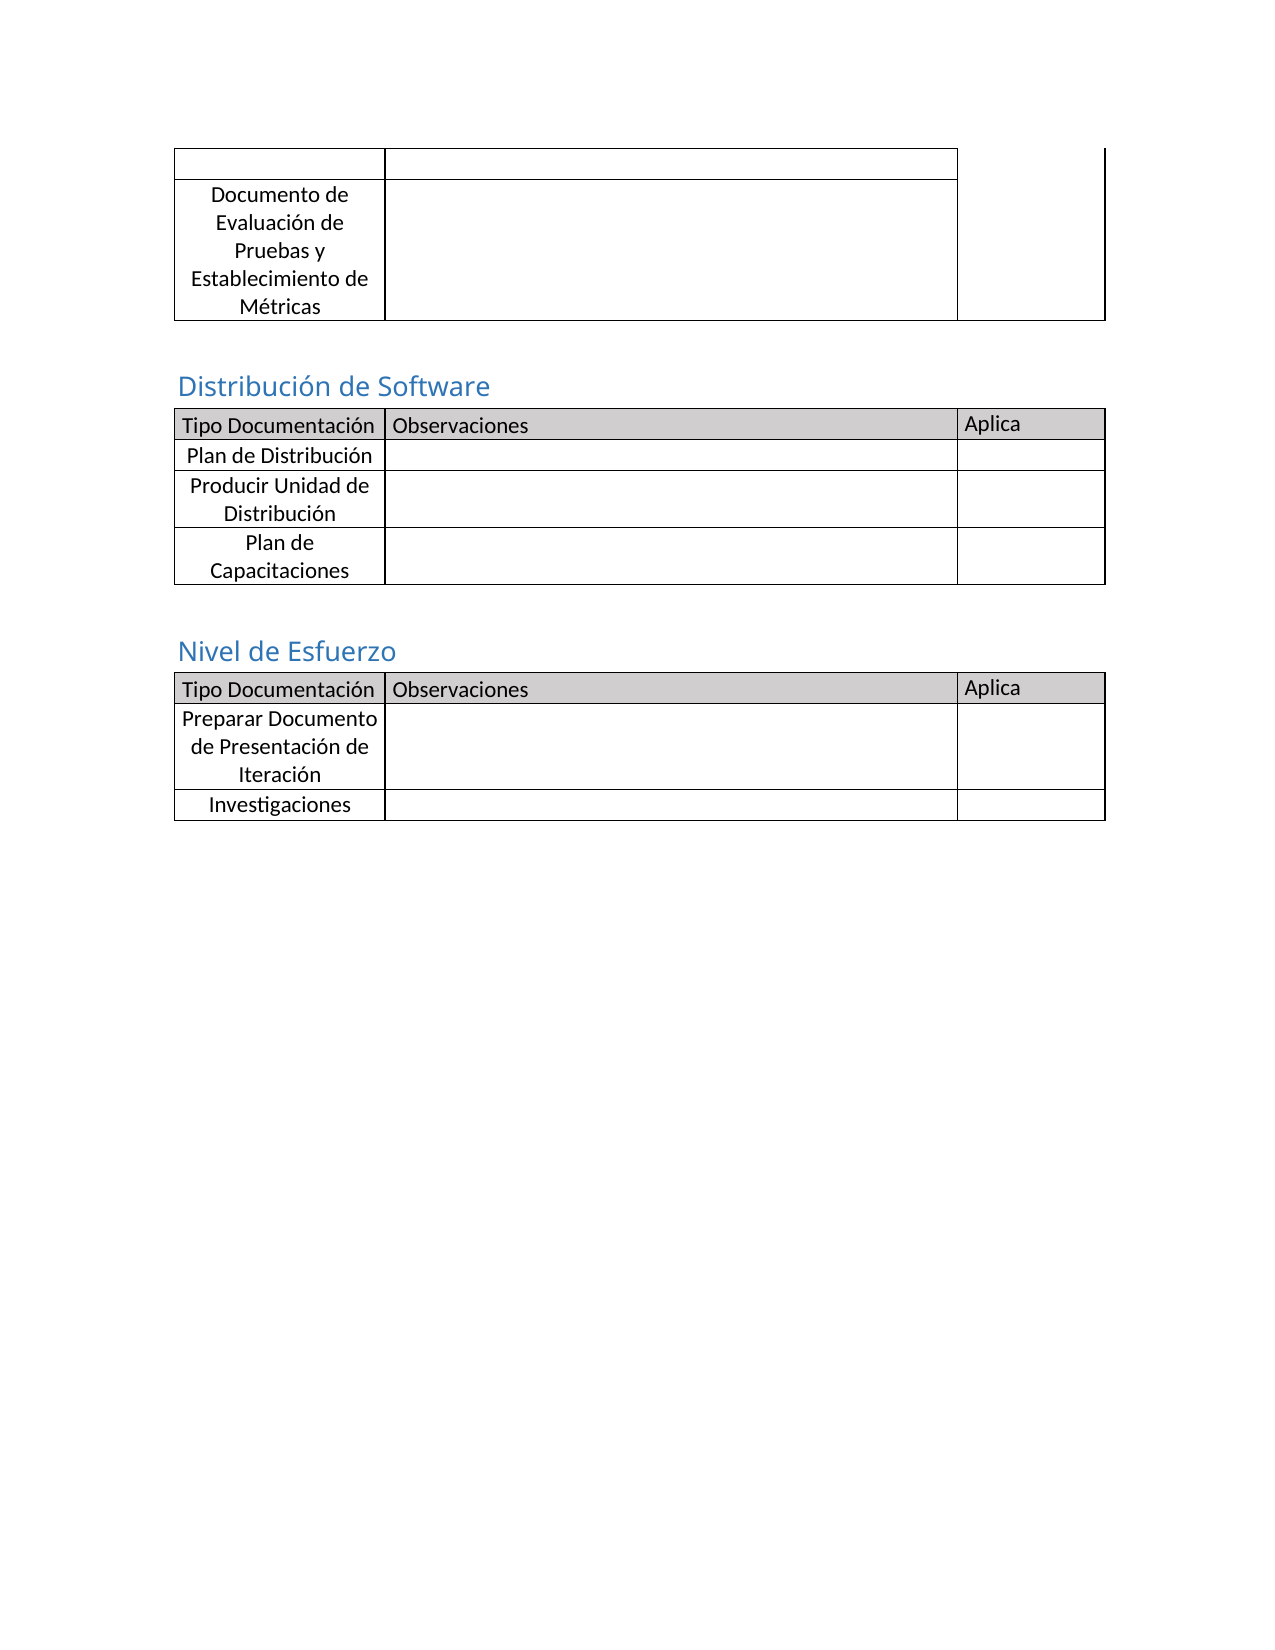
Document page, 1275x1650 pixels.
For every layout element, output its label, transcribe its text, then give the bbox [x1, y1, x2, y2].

table_header Tipo Documentación [175, 409, 384, 439]
table_cell [386, 471, 957, 527]
table_cell [958, 528, 1104, 584]
table_cell [958, 179, 1104, 320]
table_header Aplica [958, 409, 1104, 439]
subtitle Distribución de Software [177, 368, 1098, 405]
table_cell [958, 440, 1104, 470]
table_cell [386, 790, 957, 820]
table_cell [386, 149, 957, 179]
table_cell [386, 180, 957, 320]
table_cell [958, 790, 1104, 820]
table_cell [386, 440, 957, 470]
table_cell Plan de Capacitaciones [175, 528, 384, 584]
table_header Observaciones [386, 673, 957, 703]
table_cell Investigaciones [175, 790, 384, 820]
table_cell Producir Unidad de Distribución [175, 471, 384, 527]
subtitle Nivel de Esfuerzo [177, 632, 1098, 669]
table_cell [958, 704, 1104, 788]
table_header Aplica [958, 673, 1104, 703]
table_cell Preparar Documento de Presentación de Iteración [175, 704, 384, 788]
table_cell [386, 528, 957, 584]
table_header Tipo Documentación [175, 673, 384, 703]
table_cell Plan de Distribución [175, 440, 384, 470]
table_cell [386, 704, 957, 788]
table_cell Documento de Evaluación de Pruebas y Establecimiento de Métricas [175, 180, 384, 320]
table_cell [958, 471, 1104, 527]
table_header Observaciones [386, 409, 957, 439]
